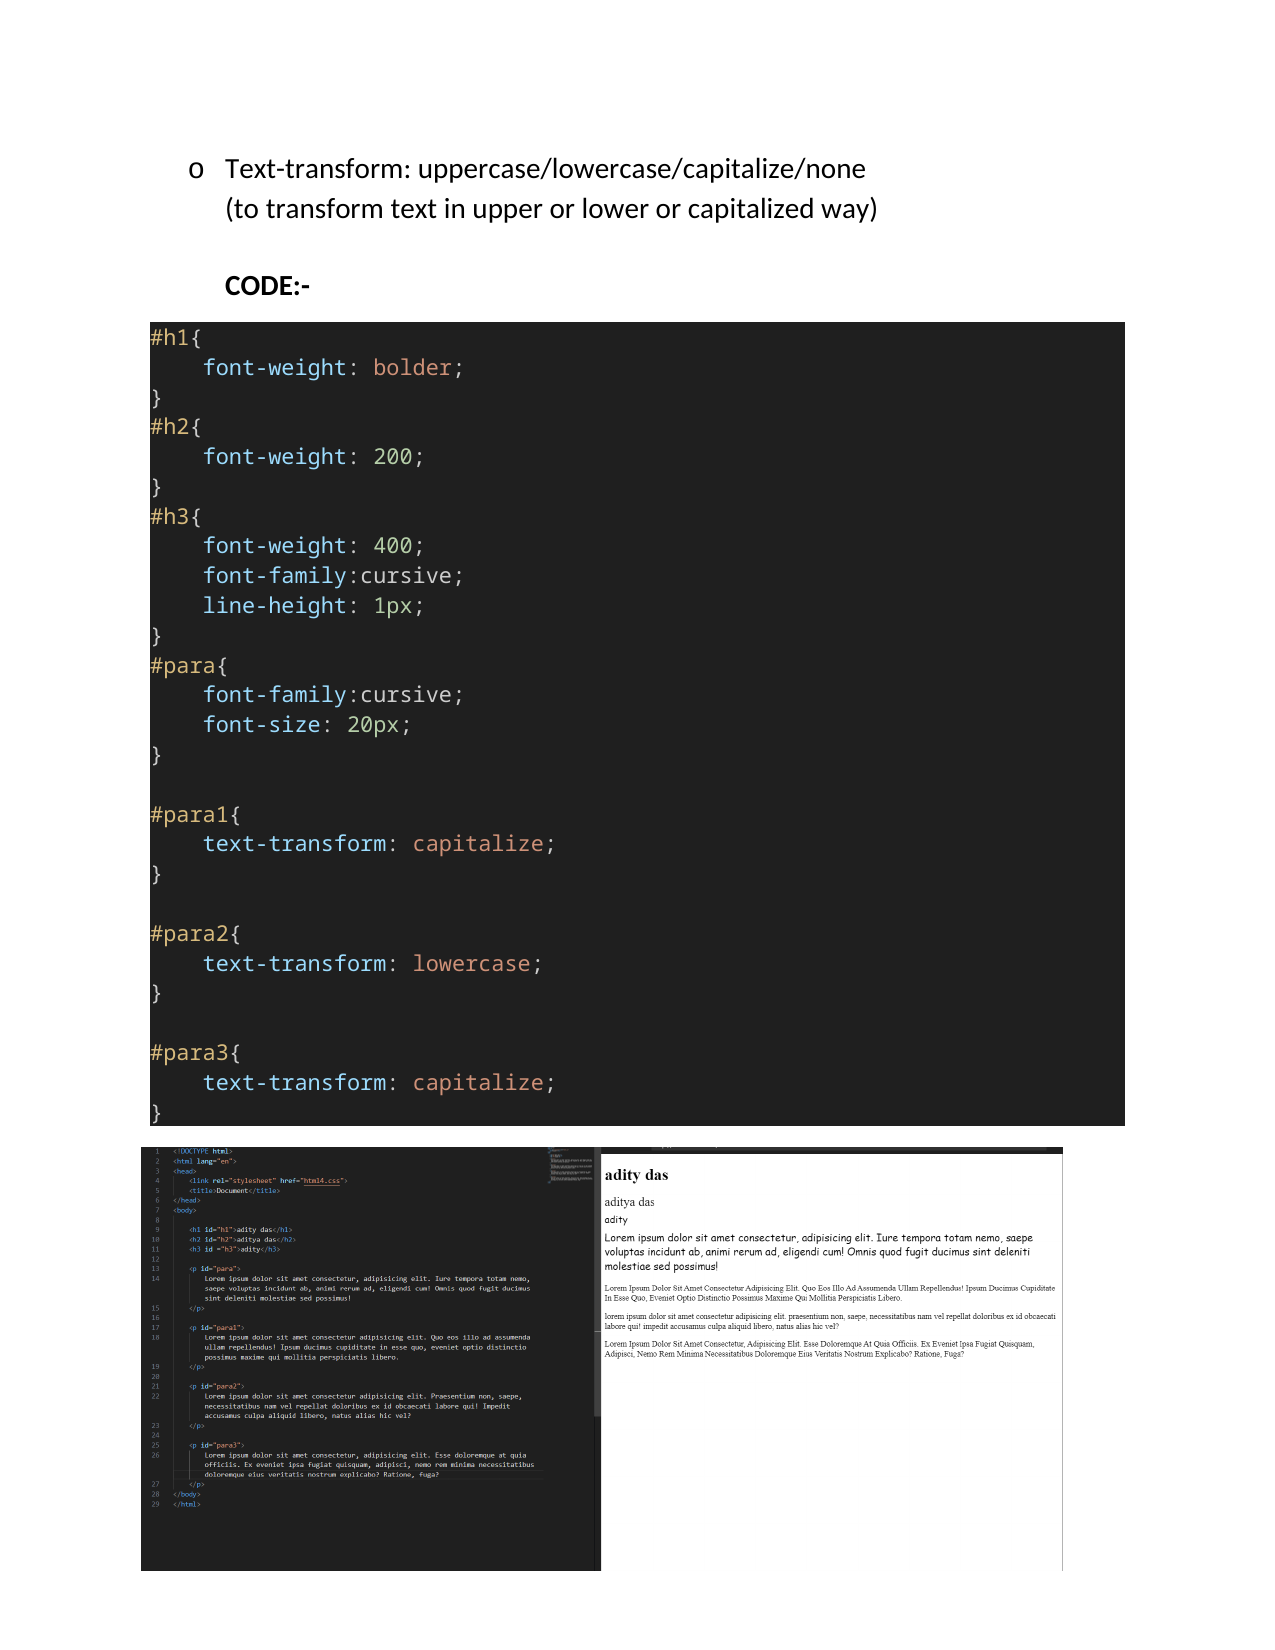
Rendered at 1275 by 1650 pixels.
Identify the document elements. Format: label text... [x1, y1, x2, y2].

text line-height: 1px; [150, 590, 1125, 620]
text } [150, 739, 1125, 769]
list CODE:- [225, 267, 1125, 302]
text #h1{ [150, 322, 1125, 352]
text #para2{ [150, 918, 1125, 948]
list (to transform text in upper or lower or capitalized way) [225, 190, 1125, 226]
text #h2{ [150, 411, 1125, 441]
text #h3{ [150, 501, 1125, 531]
text text-transform: capitalize; [150, 1067, 1125, 1097]
text #para1{ [150, 799, 1125, 828]
text text-transform: lowercase; [150, 948, 1125, 977]
text text-transform: capitalize; [150, 828, 1125, 858]
text } [150, 382, 1125, 411]
text #para{ [150, 650, 1125, 679]
text } [150, 620, 1125, 650]
text font-weight: 400; [150, 531, 1125, 560]
picture [141, 1147, 1063, 1571]
text } [150, 858, 1125, 888]
text font-weight: 200; [150, 441, 1125, 471]
text font-weight: bolder; [150, 352, 1125, 382]
text font-family:cursive; [150, 679, 1125, 709]
text } [150, 1097, 1125, 1126]
list Text-transform: uppercase/lowercase/capitalize/none [187, 150, 1125, 187]
text #para3{ [150, 1037, 1125, 1067]
text } [150, 977, 1125, 1007]
text font-size: 20px; [150, 709, 1125, 739]
text } [150, 471, 1125, 501]
text font-family:cursive; [150, 560, 1125, 590]
